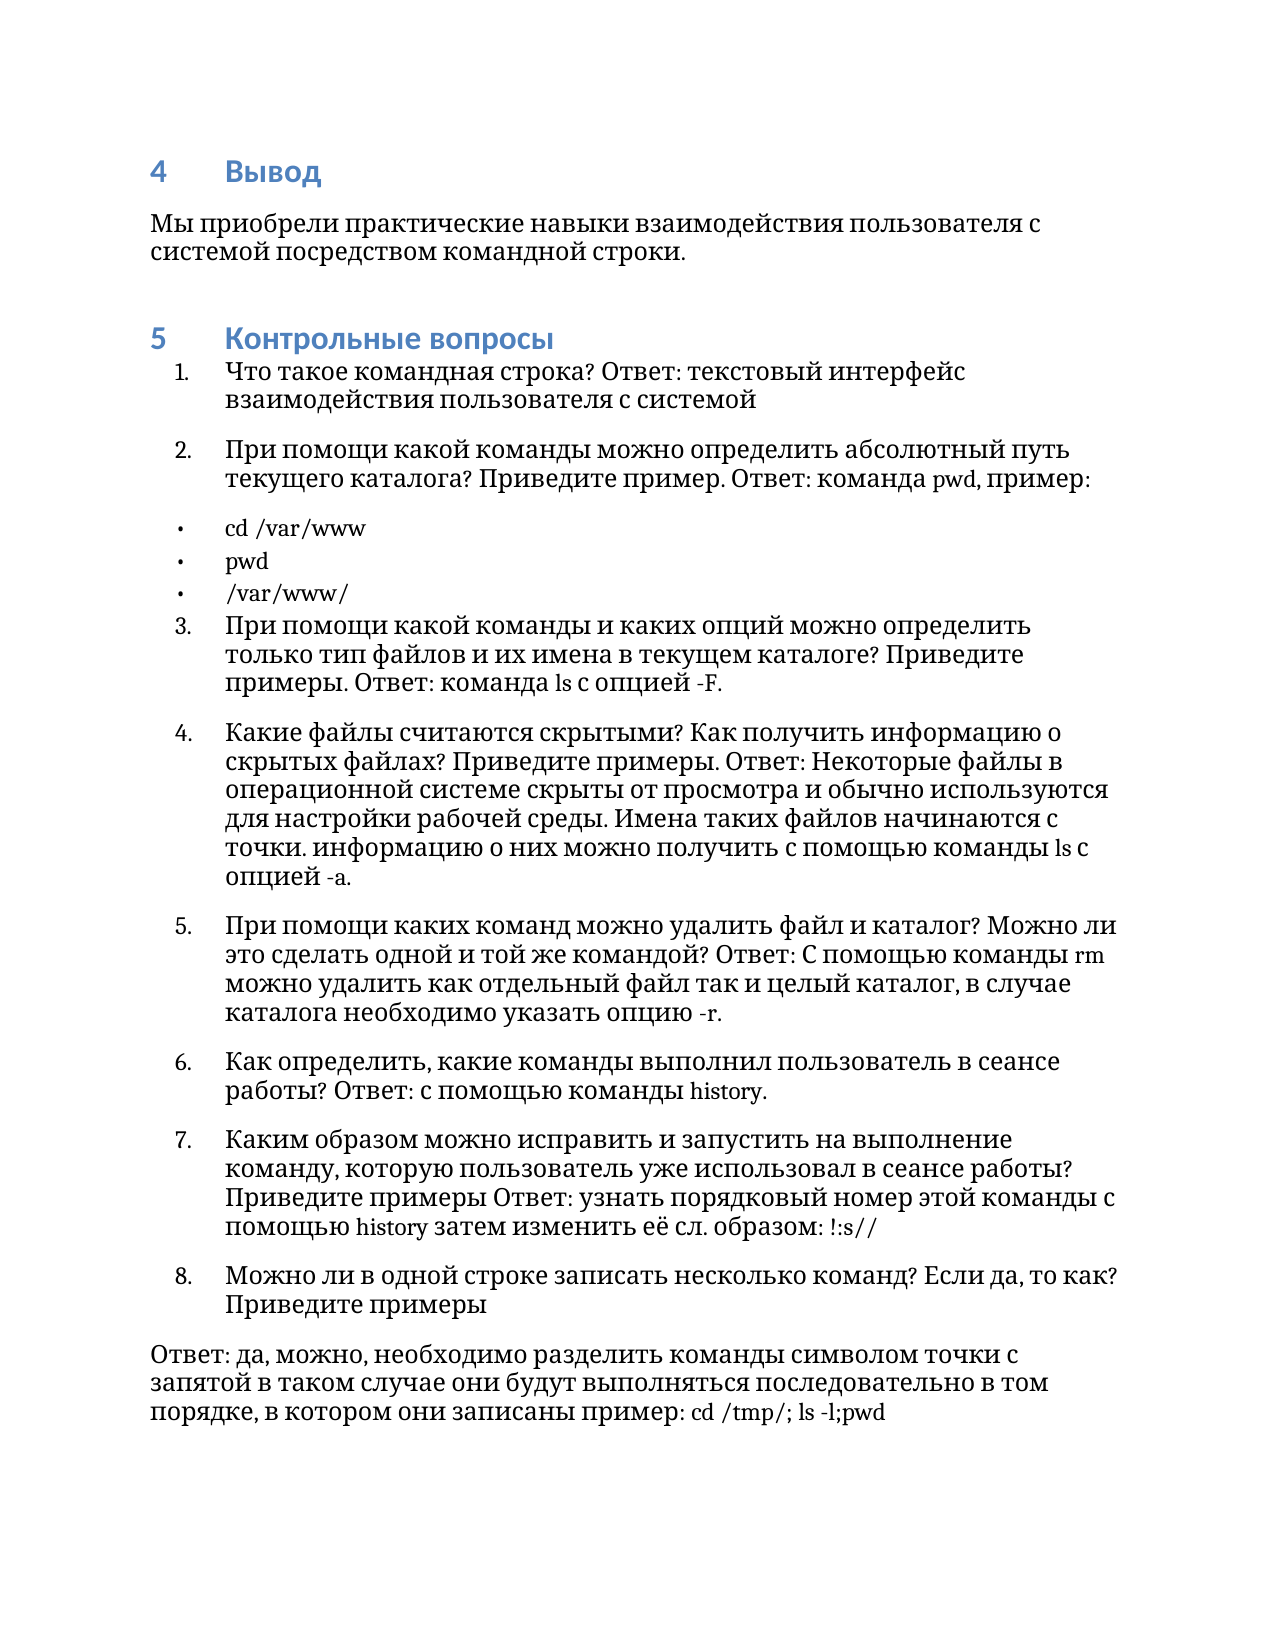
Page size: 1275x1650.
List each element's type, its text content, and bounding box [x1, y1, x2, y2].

list При помощи какой команды и каких опций можно определить только тип файлов и их имена в текущем каталоге? Приведите примеры. Ответ: команда ls с опцией -F. [175, 612, 1125, 698]
text Мы приобрели практические навыки взаимодействия пользователя с системой посредством командной строки. [150, 209, 1125, 267]
subtitle 5 Контрольные вопросы [150, 317, 1125, 358]
list При помощи каких команд можно удалить файл и каталог? Можно ли это сделать одной и той же командой? Ответ: С помощью команды rm можно удалить как отдельный файл так и целый каталог, в случае каталога необходимо указать опцию -r. [175, 912, 1125, 1027]
text Ответ: да, можно, необходимо разделить команды символом точки с запятой в таком случае они будут выполняться последовательно в том порядке, в котором они записаны пример: cd /tmp/; ls -l;pwd [150, 1341, 1125, 1427]
list Можно ли в одной строке записать несколько команд? Если да, то как? Приведите примеры [175, 1262, 1125, 1320]
list pwd [175, 547, 1125, 576]
list Какие файлы считаются скрытыми? Как получить информацию о скрытых файлах? Приведите примеры. Ответ: Некоторые файлы в операционной системе скрыты от просмотра и обычно используются для настройки рабочей среды. Имена таких файлов начинаются с точки. информацию о них можно получить с помощью команды ls с опцией -a. [175, 719, 1125, 891]
list cd /var/www [175, 514, 1125, 543]
list Каким образом можно исправить и запустить на выполнение команду, которую пользователь уже использовал в сеансе работы? Приведите примеры Ответ: узнать порядковый номер этой команды с помощью history затем изменить её сл. образом: !:s// [175, 1126, 1125, 1241]
list Как определить, какие команды выполнил пользователь в сеансе работы? Ответ: с помощью команды history. [175, 1048, 1125, 1106]
subtitle 4 Вывод [150, 150, 1125, 191]
list /var/www/ [175, 579, 1125, 608]
list Что такое командная строка? Ответ: текстовый интерфейс взаимодействия пользователя с системой [175, 358, 1125, 415]
list При помощи какой команды можно определить абсолютный путь текущего каталога? Приведите пример. Ответ: команда pwd, пример: [175, 436, 1125, 493]
